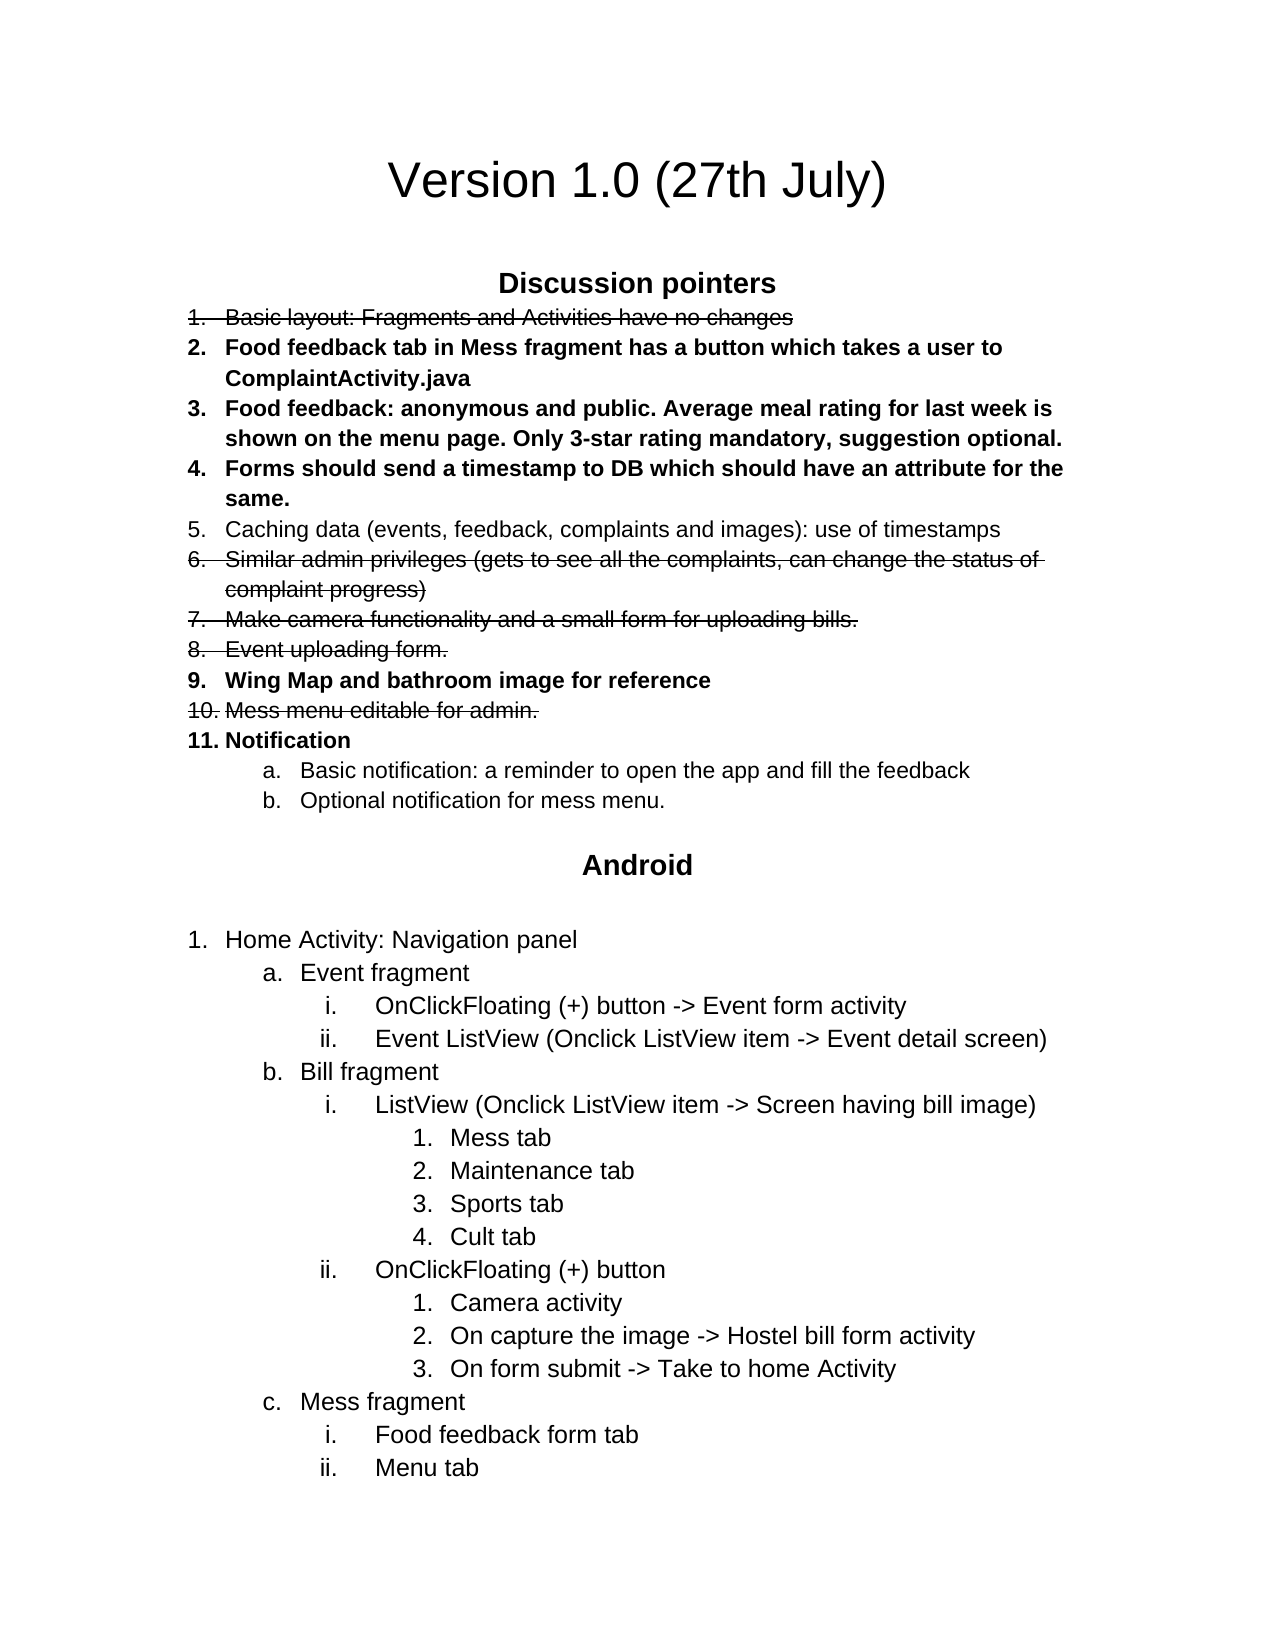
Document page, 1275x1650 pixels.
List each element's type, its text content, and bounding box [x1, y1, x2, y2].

list Basic notification: a reminder to open the app and fill the feedback [262, 757, 1125, 784]
list ListView (Onclick ListView item -> Screen having bill image) [337, 1090, 1125, 1119]
list On form submit -> Take to home Activity [412, 1354, 1125, 1383]
list OnClickFloating (+) button -> Event form activity [337, 991, 1125, 1020]
list On capture the image -> Hostel bill form activity [412, 1321, 1125, 1350]
list Similar admin privileges (gets to see all the complaints, can change the status of complaint progress) [187, 546, 1125, 602]
list OnClickFloating (+) button [337, 1255, 1125, 1284]
list Make camera functionality and a small form for uploading bills. [187, 606, 1125, 633]
list Mess tab [412, 1123, 1125, 1152]
text Android [150, 848, 1125, 881]
list Maintenance tab [412, 1156, 1125, 1185]
list Forms should send a timestamp to DB which should have an attribute for the same. [187, 455, 1125, 512]
list Mess fragment [262, 1387, 1125, 1416]
list Wing Map and bathroom image for reference [187, 667, 1125, 693]
list Sports tab [412, 1189, 1125, 1218]
text Discussion pointers [150, 266, 1125, 299]
list Menu tab [337, 1453, 1125, 1482]
list Food feedback form tab [337, 1420, 1125, 1449]
list Optional notification for mess menu. [262, 787, 1125, 814]
list Food feedback: anonymous and public. Average meal rating for last week is shown on the menu page. Only 3-star rating mandatory, suggestion optional. [187, 395, 1125, 451]
list Caching data (events, feedback, complaints and images): use of timestamps [187, 516, 1125, 542]
list Event uploading form. [187, 636, 1125, 663]
list Event ListView (Onclick ListView item -> Event detail screen) [337, 1024, 1125, 1053]
list Basic layout: Fragments and Activities have no changes [187, 304, 1125, 331]
list Mess menu editable for admin. [187, 697, 1125, 723]
list Food feedback tab in Mess fragment has a button which takes a user to ComplaintActivity.java [187, 334, 1125, 391]
list Notification [187, 727, 1125, 753]
list Home Activity: Navigation panel [187, 925, 1125, 954]
list Bill fragment [262, 1057, 1125, 1086]
list Cult tab [412, 1222, 1125, 1251]
text Version 1.0 (27th July) [150, 150, 1125, 207]
list Event fragment [262, 958, 1125, 987]
list Camera activity [412, 1288, 1125, 1317]
